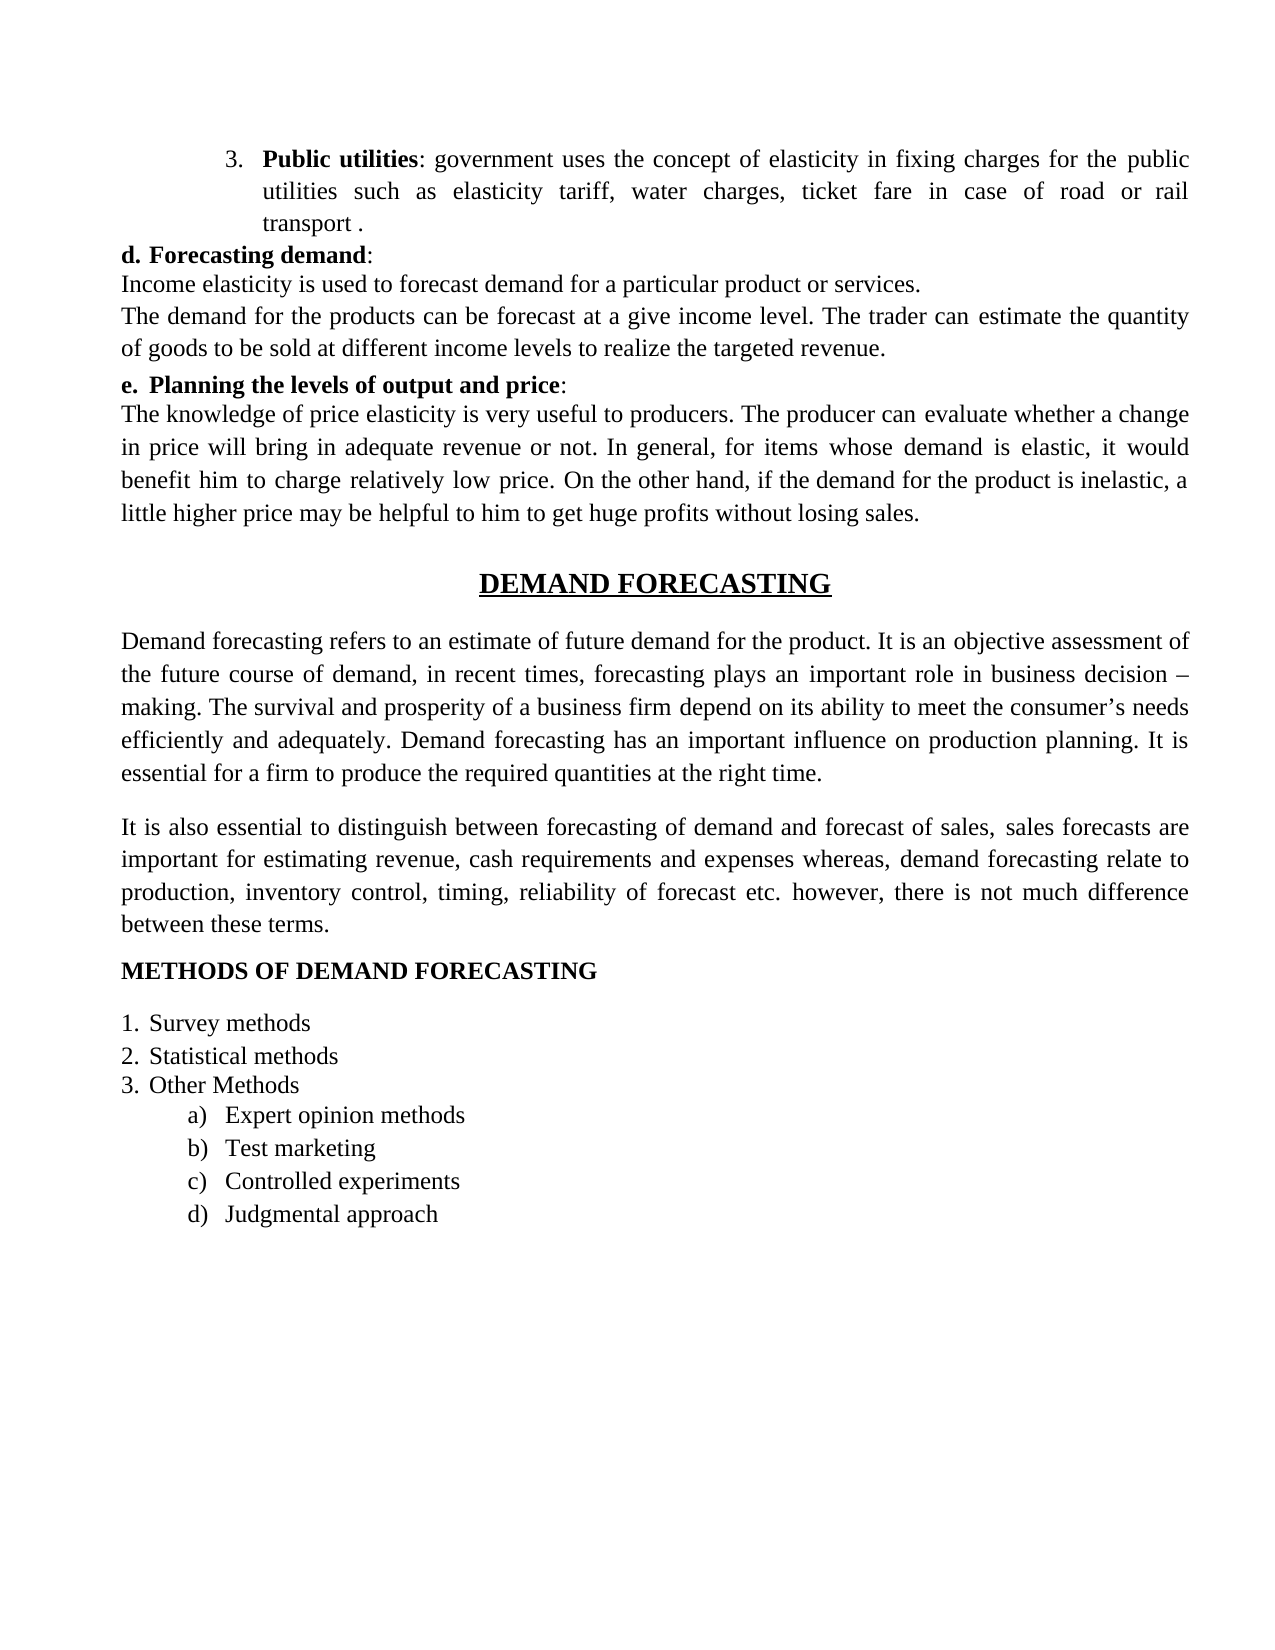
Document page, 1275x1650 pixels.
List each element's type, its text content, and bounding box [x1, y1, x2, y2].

text Income elasticity is used to forecast demand for a particular product or services. [121, 269, 1189, 298]
list Test marketing [187, 1133, 1189, 1162]
text Demand forecasting refers to an estimate of future demand for the product. It is an objective assessment of the future course of demand, in recent times, forecasting plays an important role in business decision – making. The survival and prosperity of a business firm depend on its ability to meet the consumer’s needs efficiently and adequately. Demand forecasting has an important influence on production planning. It is essential for a firm to produce the required quantities at the right time. [121, 626, 1189, 787]
text The demand for the products can be forecast at a give income level. The trader can estimate the quantity of goods to be sold at different income levels to realize the targeted revenue. [121, 301, 1189, 362]
text The knowledge of price elasticity is very useful to producers. The producer can evaluate whether a change in price will bring in adequate revenue or not. In general, for items whose demand is elastic, it would benefit him to charge relatively low price. On the other hand, if the demand for the product is inelastic, a little higher price may be helpful to him to get huge profits without losing sales. [121, 399, 1189, 527]
list Other Methods [121, 1071, 1189, 1099]
subtitle Forecasting demand: [121, 241, 1189, 269]
list Statistical methods [121, 1041, 1189, 1070]
list Survey methods [121, 1008, 1189, 1037]
list Expert opinion methods [187, 1100, 1189, 1128]
subtitle Planning the levels of output and price: [121, 371, 1189, 399]
subtitle DEMAND FORECASTING [121, 566, 1189, 599]
list Public utilities: government uses the concept of elasticity in fixing charges for the public utilities such as elasticity tariff, water charges, ticket fare in case of road or rail transport . [225, 144, 1189, 237]
list Controlled experiments [187, 1166, 1189, 1195]
subtitle METHODS OF DEMAND FORECASTING [121, 956, 1189, 984]
list Judgmental approach [187, 1199, 1189, 1228]
text It is also essential to distinguish between forecasting of demand and forecast of sales, sales forecasts are important for estimating revenue, cash requirements and expenses whereas, demand forecasting relate to production, inventory control, timing, reliability of forecast etc. however, there is not much difference between these terms. [121, 812, 1189, 938]
